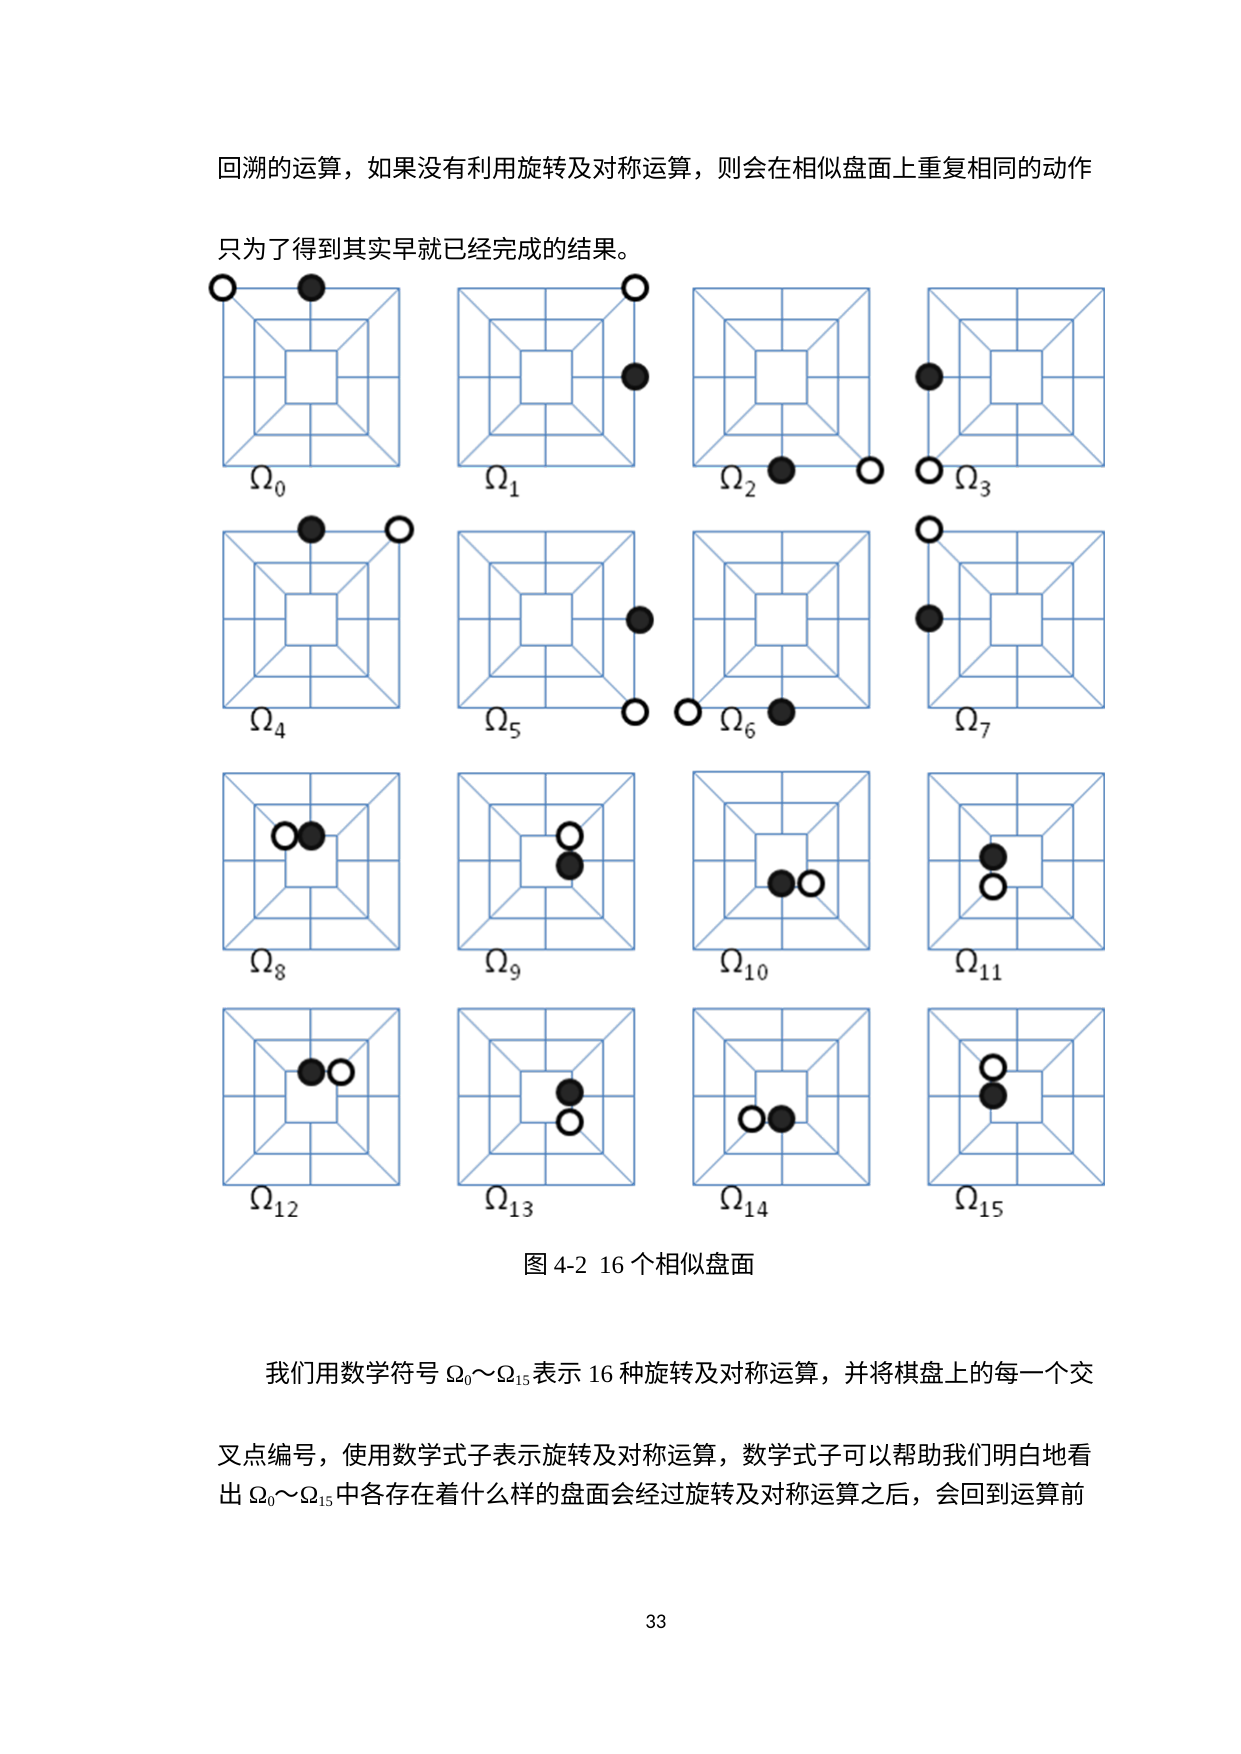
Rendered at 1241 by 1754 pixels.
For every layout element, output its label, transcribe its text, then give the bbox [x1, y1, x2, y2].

text 图4-2 16 个相似盘面 [211, 1245, 1068, 1281]
text 回溯的运算，如果没有利用旋转及对称运算，则会在相似盘面上重复相同的动作 [217, 148, 1105, 184]
text 我们用数学符号 Ω0～Ω15表示 16 种旋转及对称运算，并将棋盘上的每一个交 [211, 1354, 1094, 1390]
picture [206, 273, 1105, 1217]
text 叉点编号，使用数学式子表示旋转及对称运算，数学式子可以帮助我们明白地看出 Ω0～Ω15中各存在着什么样的盘面会经过旋转及对称运算之后，会回到运算前 [217, 1435, 1105, 1511]
text 只为了得到其实早就已经完成的结果。 [217, 230, 1105, 266]
